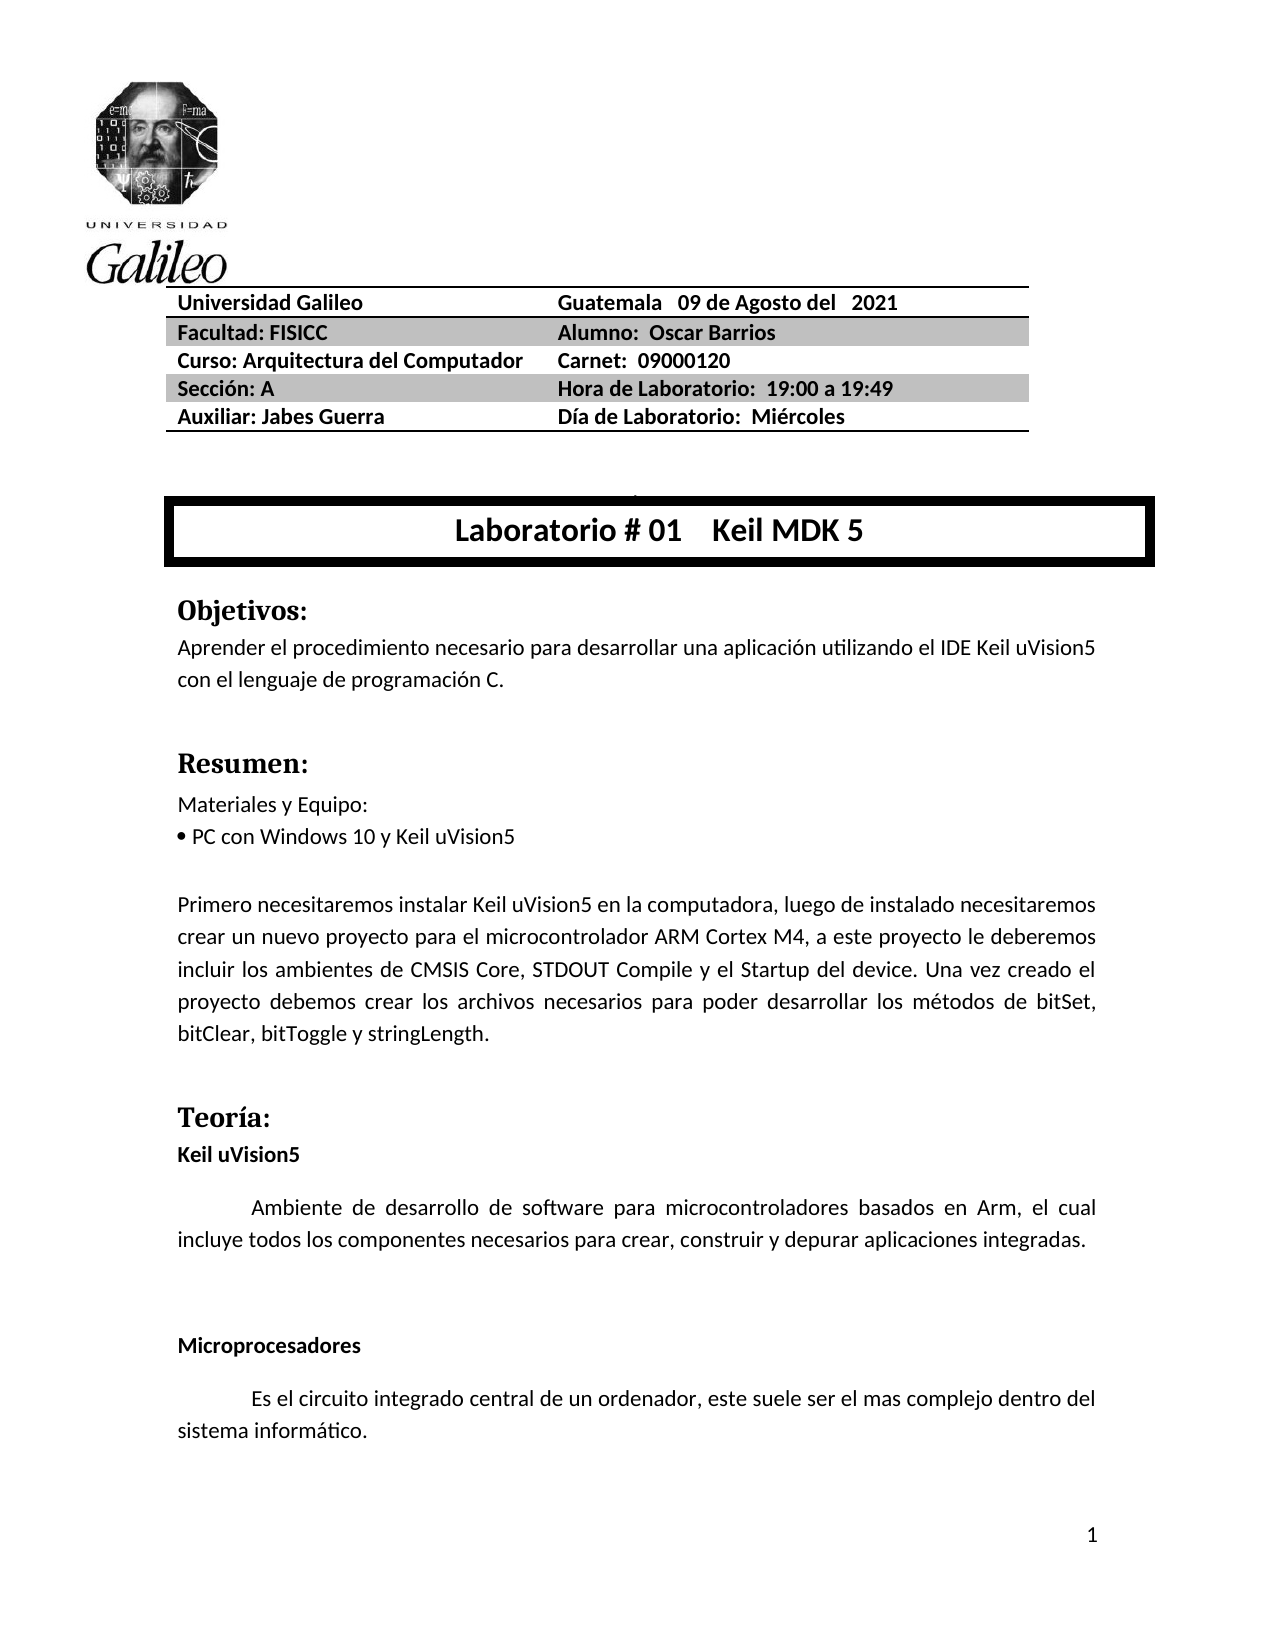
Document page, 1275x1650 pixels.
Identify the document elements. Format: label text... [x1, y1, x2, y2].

text Microprocesadores [177, 1331, 1098, 1359]
subtitle Teoría: [177, 1101, 1098, 1135]
text Aprender el procedimiento necesario para desarrollar una aplicación utilizando el IDE Keil uVision5 con el lenguaje de programación C. [177, 633, 1098, 693]
table_cell Día de Laboratorio: Miércoles [546, 402, 1029, 430]
subtitle Resumen: [177, 747, 1098, 781]
picture [84, 81, 229, 286]
table_cell Facultad: FISICC [166, 318, 546, 346]
table_cell Hora de Laboratorio: 19:00 a 19:49 [546, 374, 1029, 402]
table_header Guatemala 09 de Agosto del 2021 [546, 288, 1029, 316]
table_cell Curso: Arquitectura del Computador [166, 346, 546, 374]
subtitle Materiales y Equipo: PC con Windows 10 y Keil uVision5 [177, 790, 1098, 886]
text Keil uVision5 [177, 1140, 1098, 1168]
table_cell Sección: A [166, 374, 546, 402]
table_cell Carnet: 09000120 [546, 346, 1029, 374]
text Es el circuito integrado central de un ordenador, este suele ser el mas complejo dentro del sistema informático. [177, 1384, 1098, 1444]
table_cell Alumno: Oscar Barrios [546, 318, 1029, 346]
subtitle Objetivos: [177, 594, 1098, 628]
text Ambiente de desarrollo de software para microcontroladores basados en Arm, el cual incluye todos los componentes necesarios para crear, construir y depurar aplicaciones integradas. [177, 1193, 1098, 1253]
table_cell Auxiliar: Jabes Guerra [166, 402, 546, 430]
text Primero necesitaremos instalar Keil uVision5 en la computadora, luego de instalado necesitaremos crear un nuevo proyecto para el microcontrolador ARM Cortex M4, a este proyecto le deberemos incluir los ambientes de CMSIS Core, STDOUT Compile y el Startup del device. Una vez creado el proyecto debemos crear los archivos necesarios para poder desarrollar los métodos de bitSet, bitClear, bitToggle y stringLength. [177, 890, 1098, 1047]
table_header Universidad Galileo [166, 288, 546, 316]
